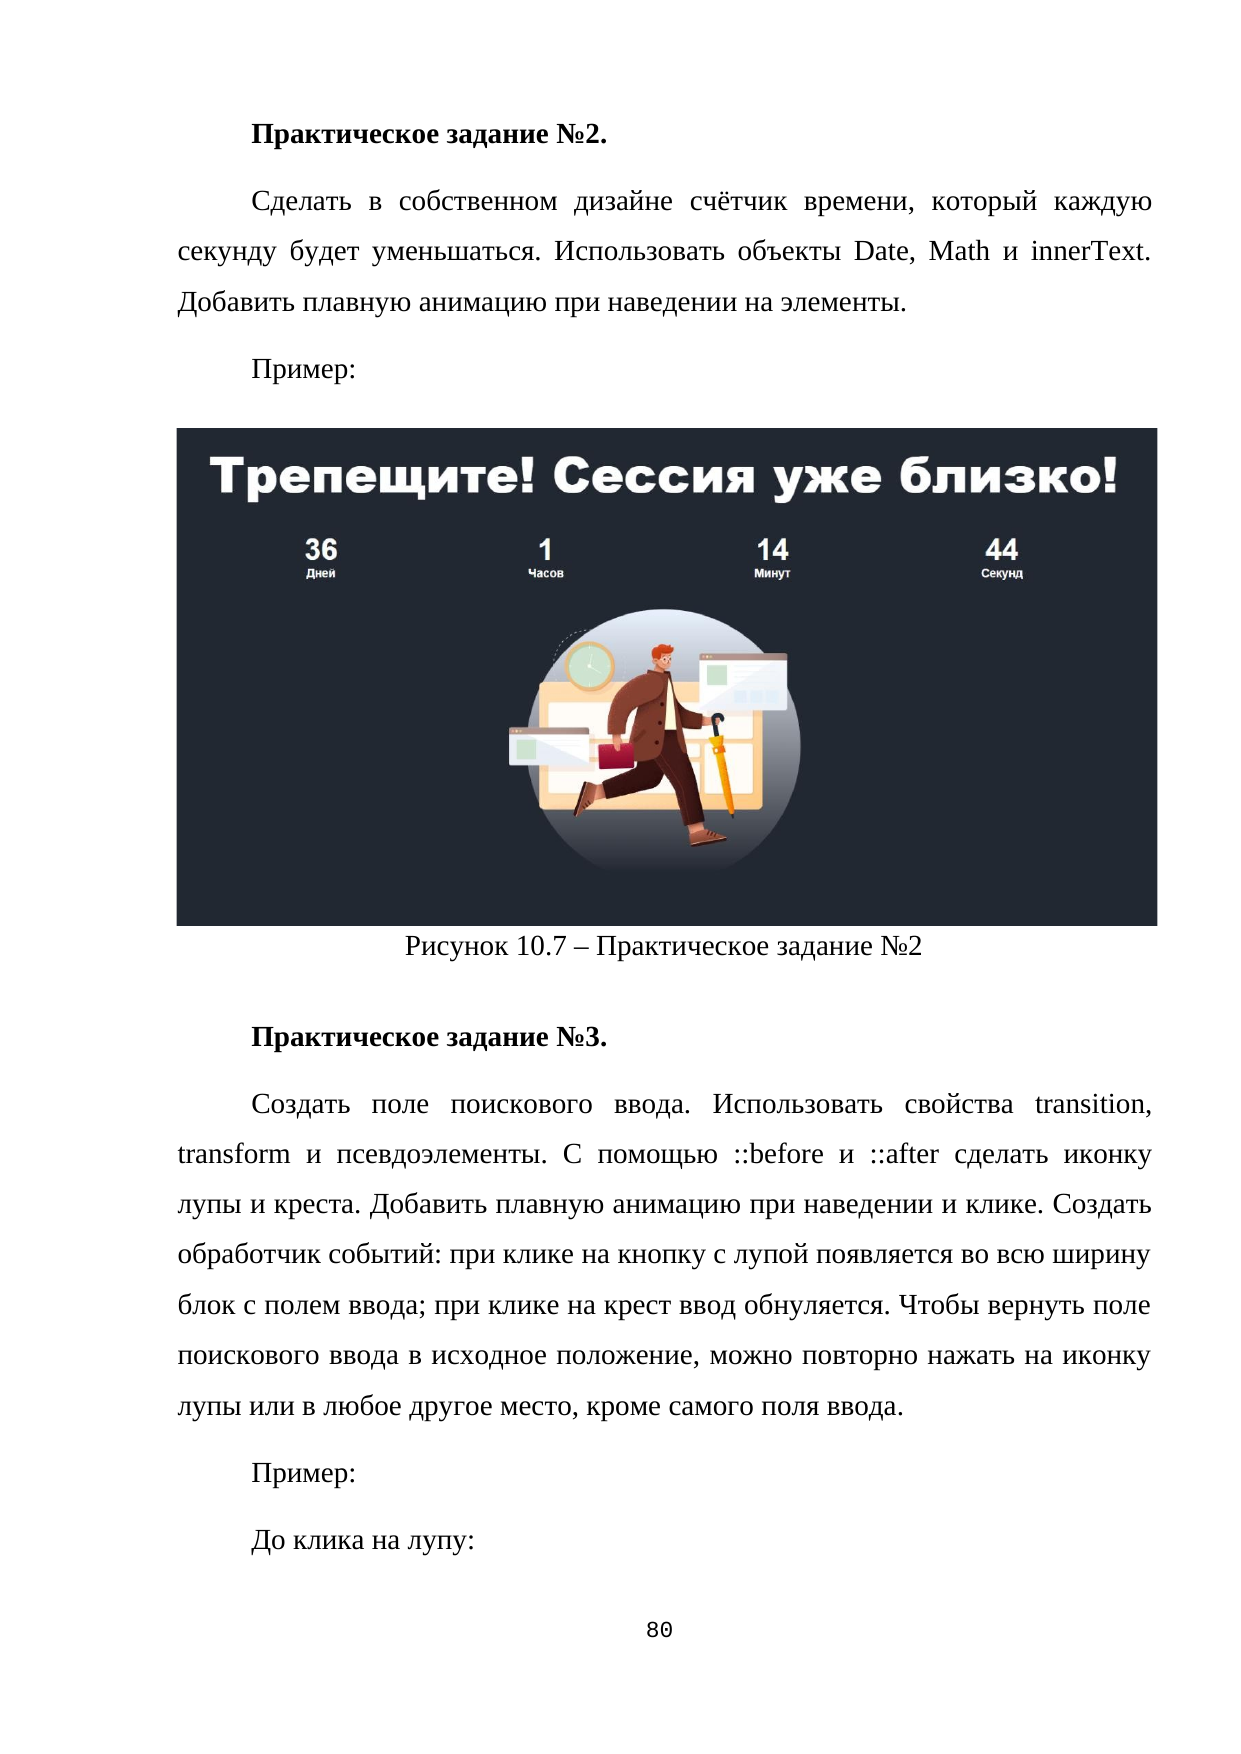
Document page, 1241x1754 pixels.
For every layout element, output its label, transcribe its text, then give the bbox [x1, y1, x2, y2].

picture [176, 428, 1158, 926]
text Пример: [251, 351, 1236, 384]
text Сделать в собственном дизайне счётчик времени, который каждую секунду будет уменьшаться. Использовать объекты Date, Math и innerText. Добавить плавную анимацию при наведении на элементы. [177, 183, 1152, 317]
text Пример: [251, 1455, 1236, 1488]
subtitle Практическое задание №2. [251, 116, 1236, 149]
subtitle Практическое задание №3. [251, 1019, 1236, 1052]
text До клика на лупу: [251, 1522, 1236, 1555]
text Создать поле поискового ввода. Использовать свойства transition, transform и псевдоэлементы. С помощью ::before и ::after сделать иконку лупы и креста. Добавить плавную анимацию при наведении и клике. Создать обработчик событий: при клике на кнопку с лупой появляется во всю ширину блок с полем ввода; при клике на крест ввод обнуляется. Чтобы вернуть поле поискового ввода в исходное положение, можно повторно нажать на иконку лупы или в любое другое место, кроме самого поля ввода. [177, 1086, 1152, 1421]
